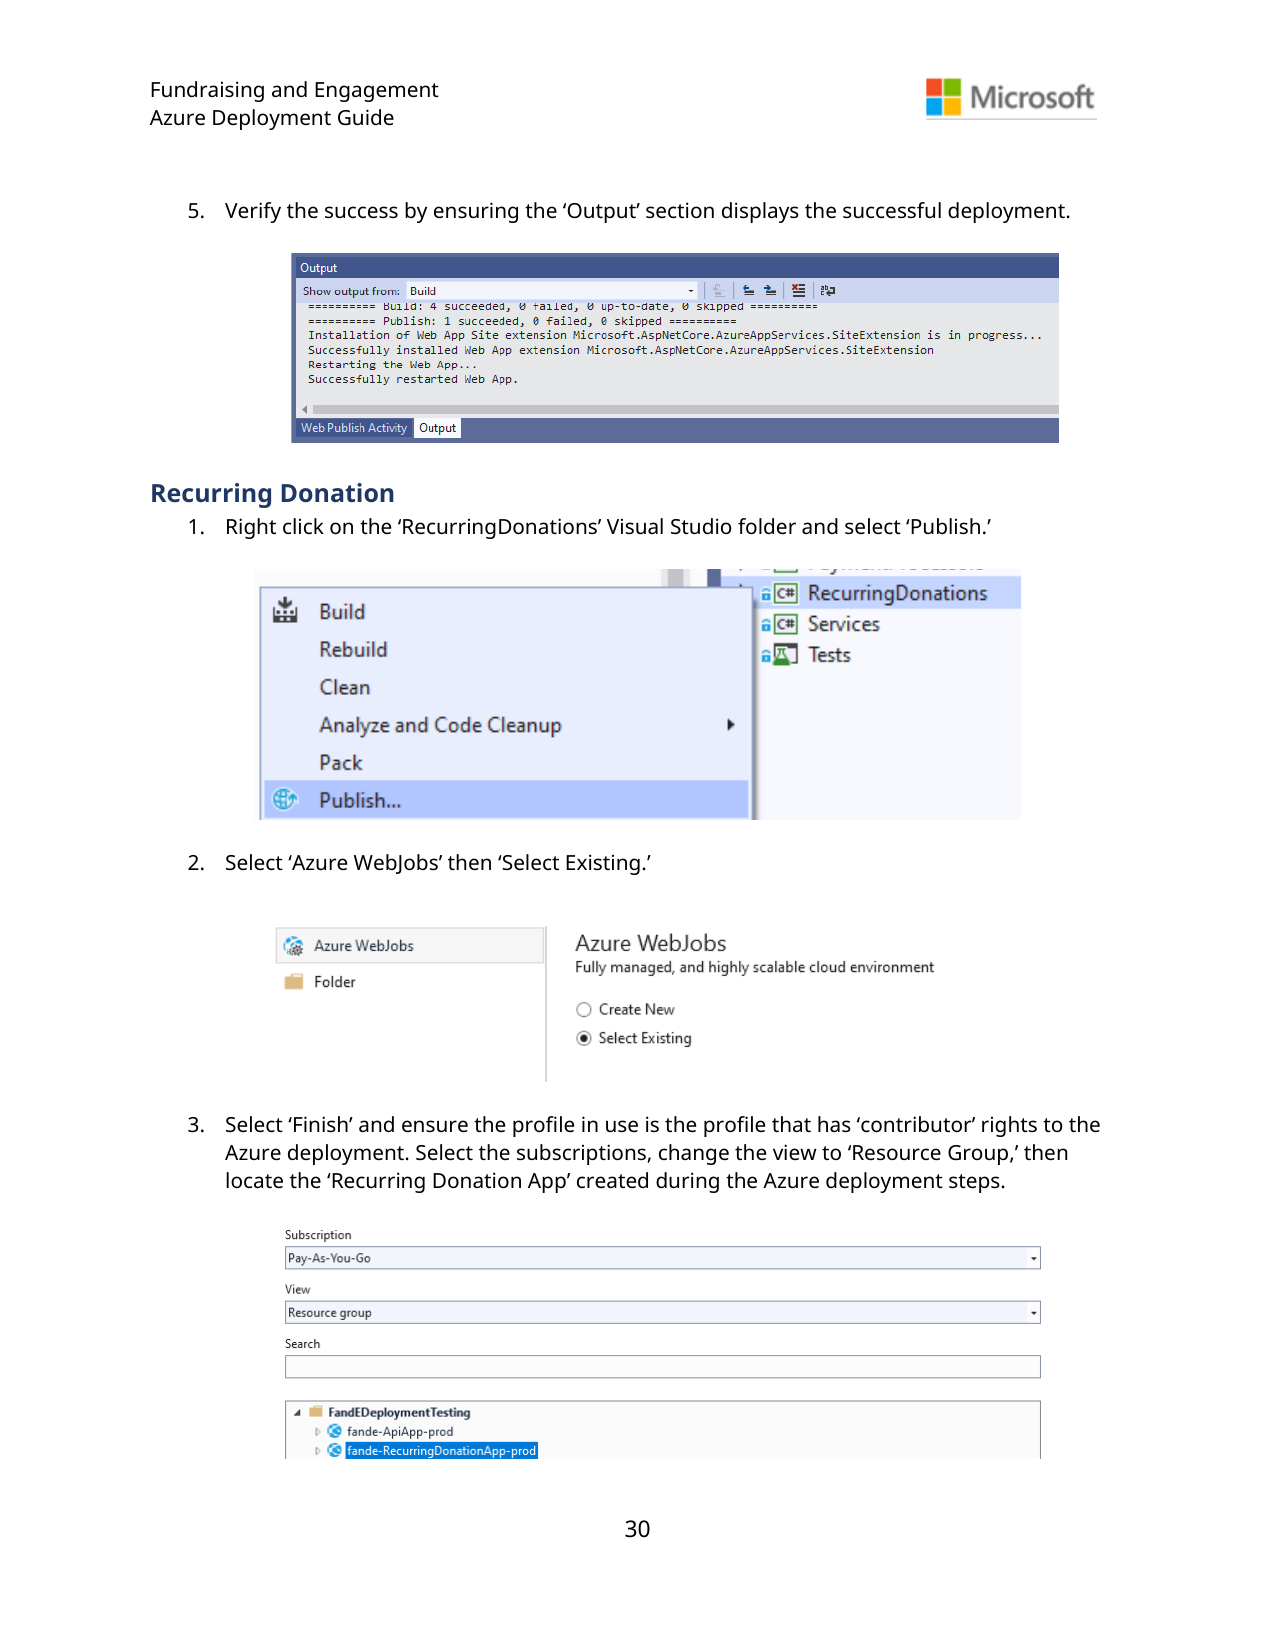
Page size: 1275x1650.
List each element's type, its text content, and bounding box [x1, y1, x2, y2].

subtitle Recurring Donation [150, 475, 1125, 509]
list Verify the success by ensuring the ‘Output’ section displays the successful deployment. [187, 196, 1125, 225]
picture [275, 1223, 1044, 1459]
picture [291, 253, 1059, 443]
picture [925, 75, 1096, 118]
picture [256, 905, 1024, 1082]
picture [253, 569, 1022, 820]
list Right click on the ‘RecurringDonations’ Visual Studio folder and select ‘Publish.’ [187, 512, 1125, 541]
list Select ‘Azure WebJobs’ then ‘Select Existing.’ [187, 848, 1125, 877]
list Select ‘Finish’ and ensure the profile in use is the profile that has ‘contributor’ rights to the Azure deployment. Select the subscriptions, change the view to ‘Resource Group,’ then locate the ‘Recurring Donation App’ created during the Azure deployment steps. [187, 1110, 1125, 1195]
